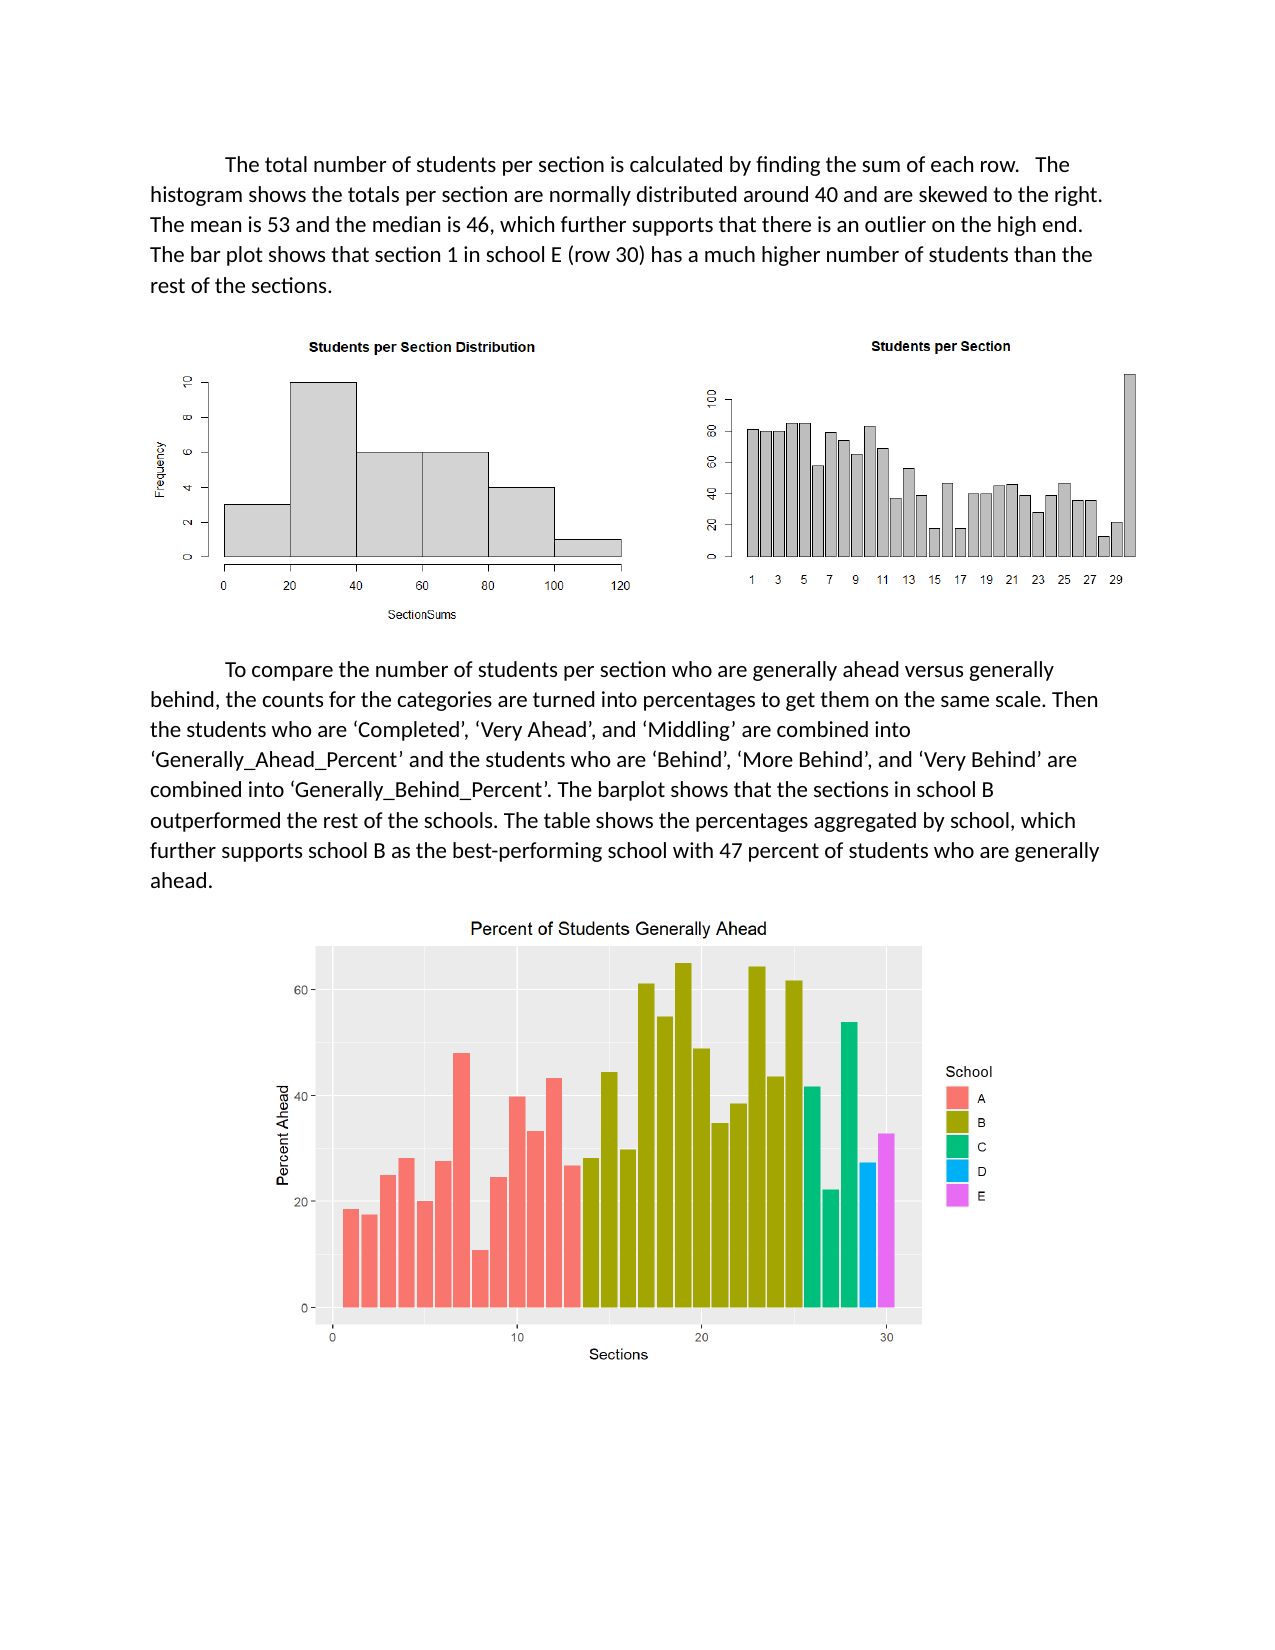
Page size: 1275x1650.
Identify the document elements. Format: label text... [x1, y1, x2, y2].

text The total number of students per section is calculated by finding the sum of each row. The histogram shows the totals per section are normally distributed around 40 and are skewed to the right. The mean is 53 and the median is 46, which further supports that there is an outlier on the high end. The bar plot shows that section 1 in school E (row 30) has a much higher number of students than the rest of the sections. [150, 150, 1125, 299]
picture [150, 317, 638, 636]
picture [268, 913, 1008, 1370]
picture [675, 317, 1179, 629]
text To compare the number of students per section who are generally ahead versus generally behind, the counts for the categories are turned into percentages to get them on the same scale. Then the students who are ‘Completed’, ‘Very Ahead’, and ‘Middling’ are combined into ‘Generally_Ahead_Percent’ and the students who are ‘Behind’, ‘More Behind’, and ‘Very Behind’ are combined into ‘Generally_Behind_Percent’. The barplot shows that the sections in school B outperformed the rest of the schools. The table shows the percentages aggregated by school, which further supports school B as the best-performing school with 47 percent of students who are generally ahead. [150, 655, 1125, 894]
